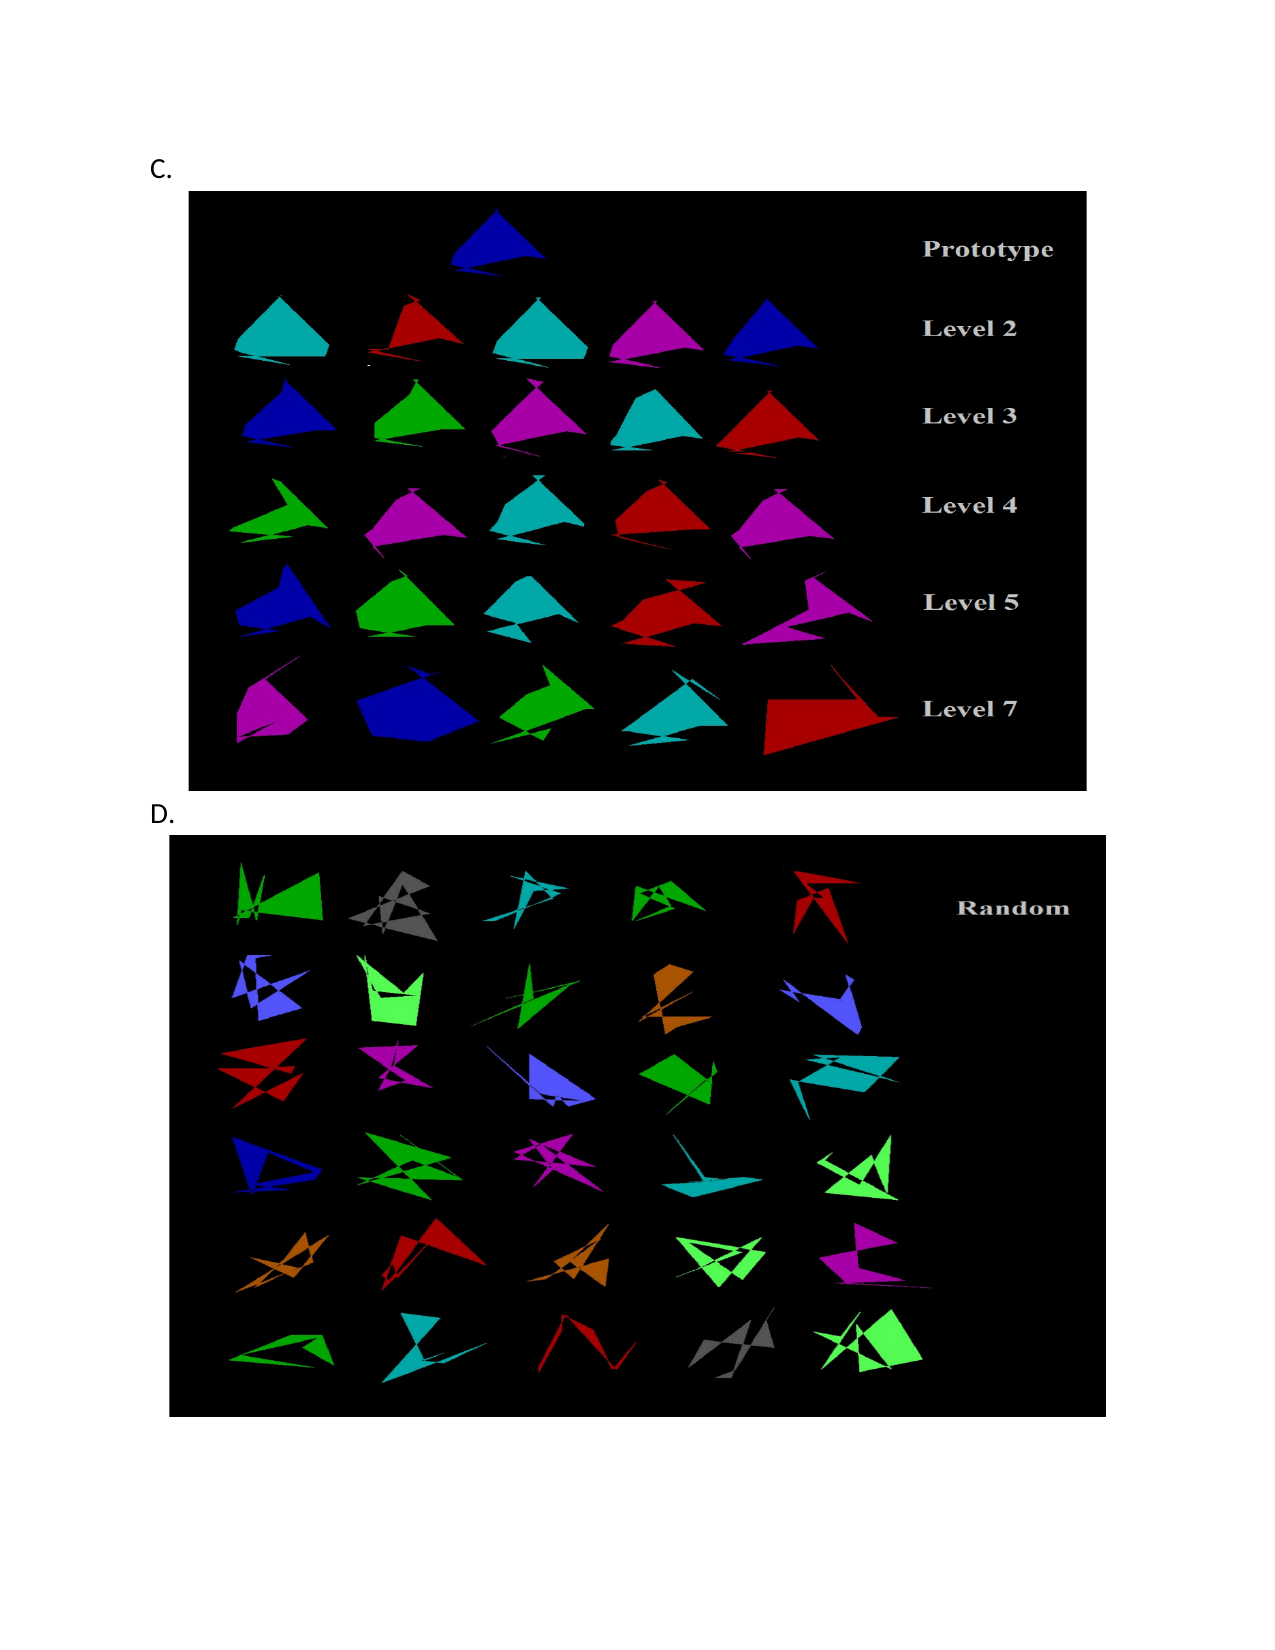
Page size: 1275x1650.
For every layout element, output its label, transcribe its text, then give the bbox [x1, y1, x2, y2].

text C. [150, 150, 1125, 186]
text D. [150, 795, 1125, 830]
picture [188, 191, 1087, 791]
picture [169, 835, 1106, 1417]
